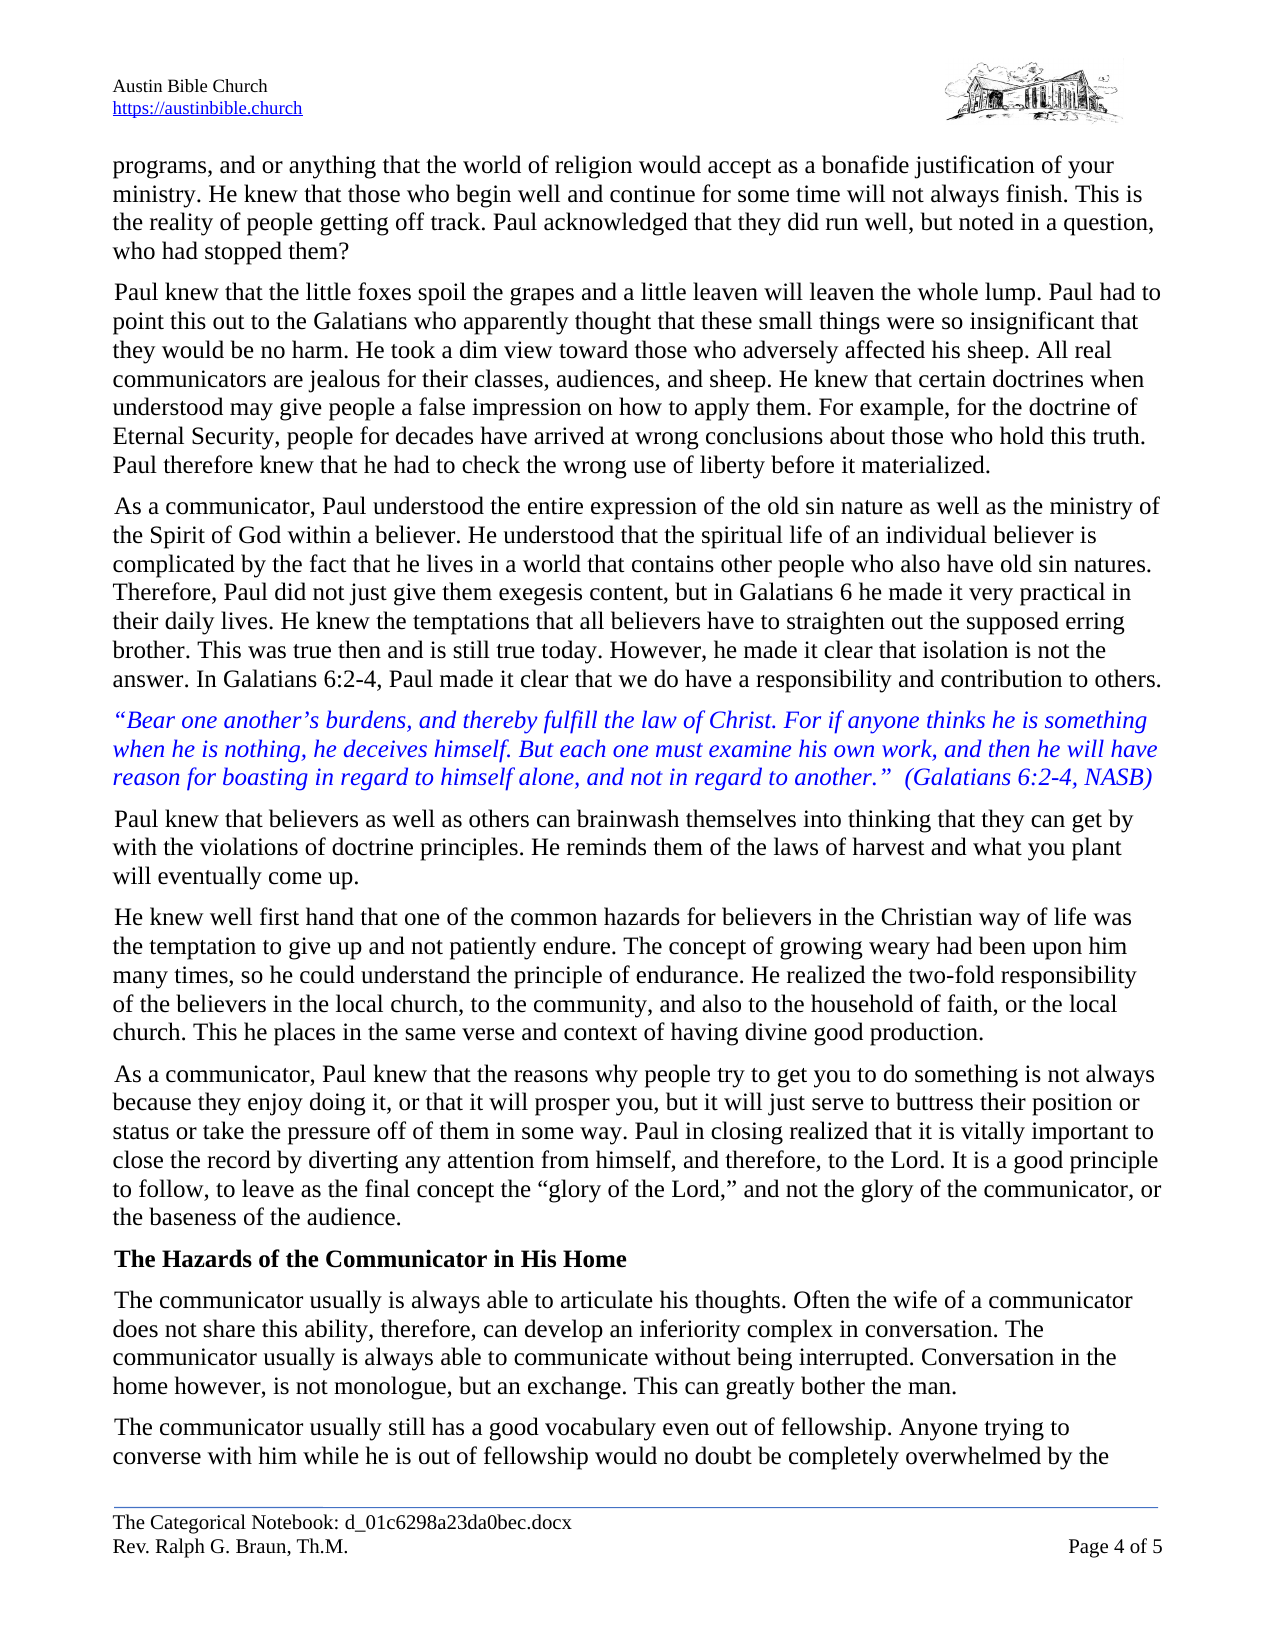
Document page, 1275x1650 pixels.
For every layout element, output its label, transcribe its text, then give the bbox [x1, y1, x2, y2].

text As a communicator, Paul knew that the reasons why people try to get you to do something is not always because they enjoy doing it, or that it will prosper you, but it will just serve to buttress their position or status or take the pressure off of them in some way. Paul in closing realized that it is vitally important to close the record by diverting any attention from himself, and therefore, to the Lord. It is a good principle to follow, to leave as the final concept the “glory of the Lord,” and not the glory of the communicator, or the baseness of the audience. [112, 1059, 1162, 1231]
text As a communicator, Paul understood the entire expression of the old sin nature as well as the ministry of the Spirit of God within a believer. He understood that the spiritual life of an individual believer is complicated by the fact that he lives in a world that contains other people who also have old sin natures. Therefore, Paul did not just give them exegesis content, but in Galatians 6 he made it very practical in their daily lives. He knew the temptations that all believers have to straighten out the supposed erring brother. This was true then and is still true today. However, he made it clear that isolation is not the answer. In Galatians 6:2-4, Paul made it clear that we do have a responsibility and contribution to others. [112, 491, 1162, 692]
text He knew well first hand that one of the common hazards for believers in the Christian way of life was the temptation to give up and not patiently endure. The concept of growing weary had been upon him many times, so he could understand the principle of endurance. He realized the two-fold responsibility of the believers in the local church, to the community, and also to the household of faith, or the local church. This he places in the same verse and context of having divine good production. [112, 902, 1162, 1046]
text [112, 1412, 1162, 1470]
text The Hazards of the Communicator in His Home [112, 1244, 1162, 1272]
picture [944, 58, 1124, 125]
text Paul knew that believers as well as others can brainwash themselves into thinking that they can get by with the violations of doctrine principles. He reminds them of the laws of harvest and what you plant will eventually come up. [112, 804, 1162, 890]
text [112, 150, 1162, 265]
text Paul knew that the little foxes spoil the grapes and a little leaven will leaven the whole lump. Paul had to point this out to the Galatians who apparently thought that these small things were so insignificant that they would be no harm. He took a dim view toward those who adversely affected his sheep. All real communicators are jealous for their classes, audiences, and sheep. He knew that certain doctrines when understood may give people a false impression on how to apply them. For example, for the doctrine of Eternal Security, people for decades have arrived at wrong conclusions about those who hold this truth. Paul therefore knew that he had to check the wrong use of liberty before it materialized. [112, 277, 1162, 479]
text “Bear one another’s burdens, and thereby fulfill the law of Christ. For if anyone thinks he is something when he is nothing, he deceives himself. But each one must examine his own work, and then he will have reason for boasting in regard to himself alone, and not in regard to another.” (Galatians 6:2-4, NASB) [112, 705, 1162, 791]
text The communicator usually is always able to articulate his thoughts. Often the wife of a communicator does not share this ability, therefore, can develop an inferiority complex in conversation. The communicator usually is always able to communicate without being interrupted. Conversation in the home however, is not monologue, but an exchange. This can greatly bother the man. [112, 1285, 1162, 1400]
